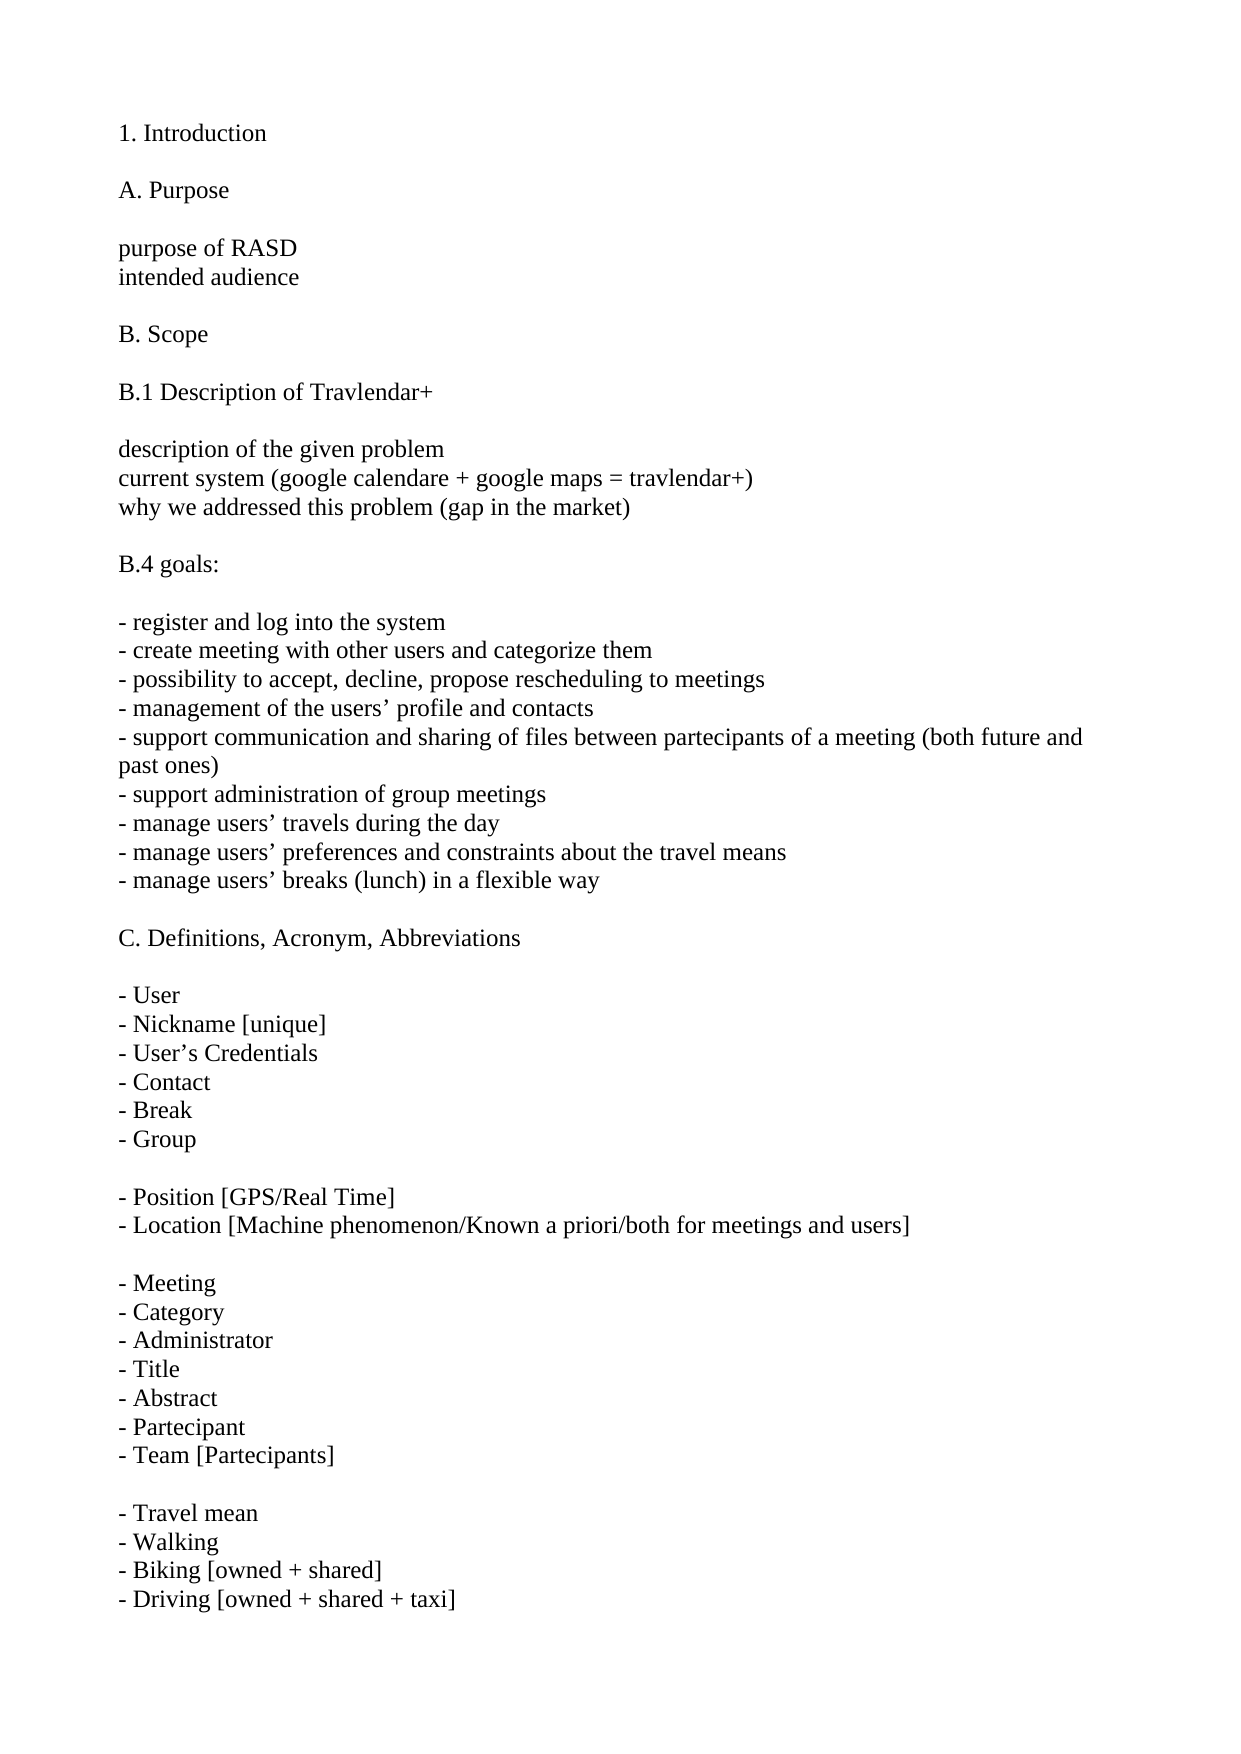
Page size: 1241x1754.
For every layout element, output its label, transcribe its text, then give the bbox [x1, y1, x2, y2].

text - management of the users’ profile and contacts [118, 693, 1122, 722]
text purpose of RASD [118, 233, 1122, 262]
text - manage users’ breaks (lunch) in a flexible way [118, 866, 1122, 894]
text current system (google calendare + google maps = travlendar+) [118, 463, 1122, 492]
text A. Purpose [118, 176, 1122, 204]
text - Nickname [unique] [118, 1009, 1122, 1038]
text - support communication and sharing of files between partecipants of a meeting (both future and past ones) [118, 722, 1122, 779]
text C. Definitions, Acronym, Abbreviations [118, 923, 1122, 952]
text - Abstract [118, 1383, 1122, 1412]
text - create meeting with other users and categorize them [118, 636, 1122, 664]
text - Walking [118, 1527, 1122, 1556]
text - Position [GPS/Real Time] [118, 1182, 1122, 1211]
text description of the given problem [118, 434, 1122, 463]
text - Meeting [118, 1268, 1122, 1297]
text - Travel mean [118, 1498, 1122, 1527]
text - Biking [owned + shared] [118, 1556, 1122, 1584]
text - User’s Credentials [118, 1038, 1122, 1067]
text - manage users’ travels during the day [118, 808, 1122, 837]
text - Partecipant [118, 1412, 1122, 1441]
text - Driving [owned + shared + taxi] [118, 1584, 1122, 1613]
text B. Scope [118, 319, 1122, 348]
text - Contact [118, 1067, 1122, 1096]
text - Location [Machine phenomenon/Known a priori/both for meetings and users] [118, 1211, 1122, 1239]
text - Group [118, 1124, 1122, 1153]
text why we addressed this problem (gap in the market) [118, 492, 1122, 521]
text B.4 goals: [118, 549, 1122, 578]
text B.1 Description of Travlendar+ [118, 377, 1122, 406]
text - support administration of group meetings [118, 779, 1122, 808]
text - manage users’ preferences and constraints about the travel means [118, 837, 1122, 866]
text - register and log into the system [118, 607, 1122, 636]
text - Break [118, 1096, 1122, 1124]
text intended audience [118, 262, 1122, 291]
text - Team [Partecipants] [118, 1441, 1122, 1469]
text 1. Introduction [118, 118, 1122, 147]
text - possibility to accept, decline, propose rescheduling to meetings [118, 664, 1122, 693]
text - Title [118, 1354, 1122, 1383]
text - Administrator [118, 1326, 1122, 1354]
text - Category [118, 1297, 1122, 1326]
text - User [118, 981, 1122, 1009]
